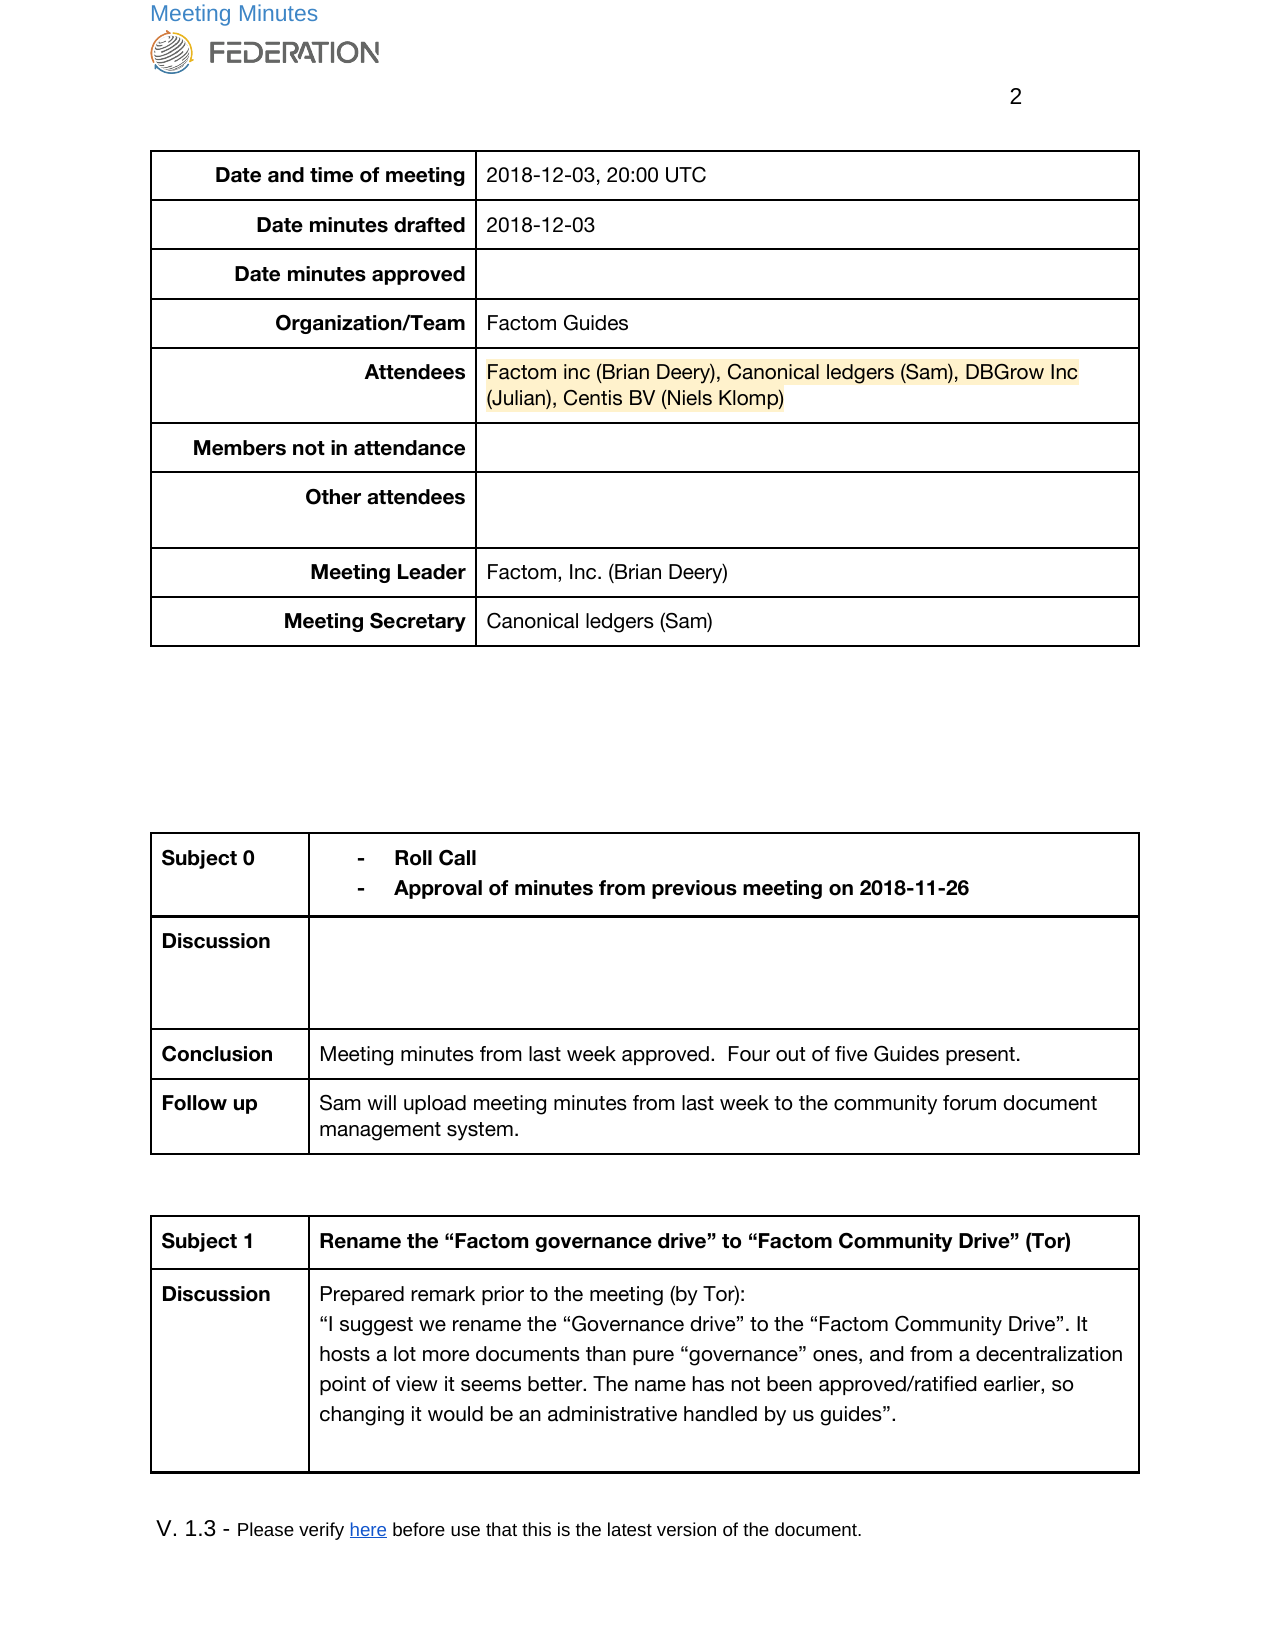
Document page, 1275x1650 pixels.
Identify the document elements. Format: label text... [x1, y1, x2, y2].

table_header Subject 1 [152, 1217, 308, 1268]
table_header Rename the “Factom governance drive” to “Factom Community Drive” (Tor) [310, 1217, 1138, 1268]
table_header 2018-12-03, 20:00 UTC [477, 152, 1138, 199]
table_cell Attendees [152, 349, 475, 422]
table_cell Sam will upload meeting minutes from last week to the community forum document management system. [310, 1080, 1138, 1153]
table_header Subject 0 [152, 834, 308, 915]
table_cell [477, 250, 1138, 297]
table_cell [477, 424, 1138, 471]
table_cell Date minutes drafted [152, 201, 475, 248]
table_cell Discussion [152, 1270, 308, 1471]
table_cell Meeting Secretary [152, 598, 475, 645]
table_cell Members not in attendance [152, 424, 475, 471]
table_cell Discussion [152, 918, 308, 1028]
table_cell Factom Guides [477, 300, 1138, 347]
table_cell Date minutes approved [152, 250, 475, 297]
table_cell Organization/Team [152, 300, 475, 347]
table_cell [477, 473, 1138, 547]
table_header Roll Call Approval of minutes from previous meeting on 2018-11-26 [310, 834, 1138, 915]
table_cell Other attendees [152, 473, 475, 547]
table_cell Meeting minutes from last week approved. Four out of five Guides present. [310, 1030, 1138, 1077]
table_cell Follow up [152, 1080, 308, 1153]
picture [150, 30, 379, 74]
table_cell Meeting Leader [152, 549, 475, 596]
table_cell Conclusion [152, 1030, 308, 1077]
table_cell [310, 918, 1138, 1028]
table_header Date and time of meeting [152, 152, 475, 199]
table_cell 2018-12-03 [477, 201, 1138, 248]
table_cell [310, 1270, 1138, 1471]
table_cell Factom inc (Brian Deery), Canonical ledgers (Sam), DBGrow Inc (Julian), Centis BV (Niels Klomp) [477, 349, 1138, 422]
table_cell Canonical ledgers (Sam) [477, 598, 1138, 645]
table_cell Factom, Inc. (Brian Deery) [477, 549, 1138, 596]
